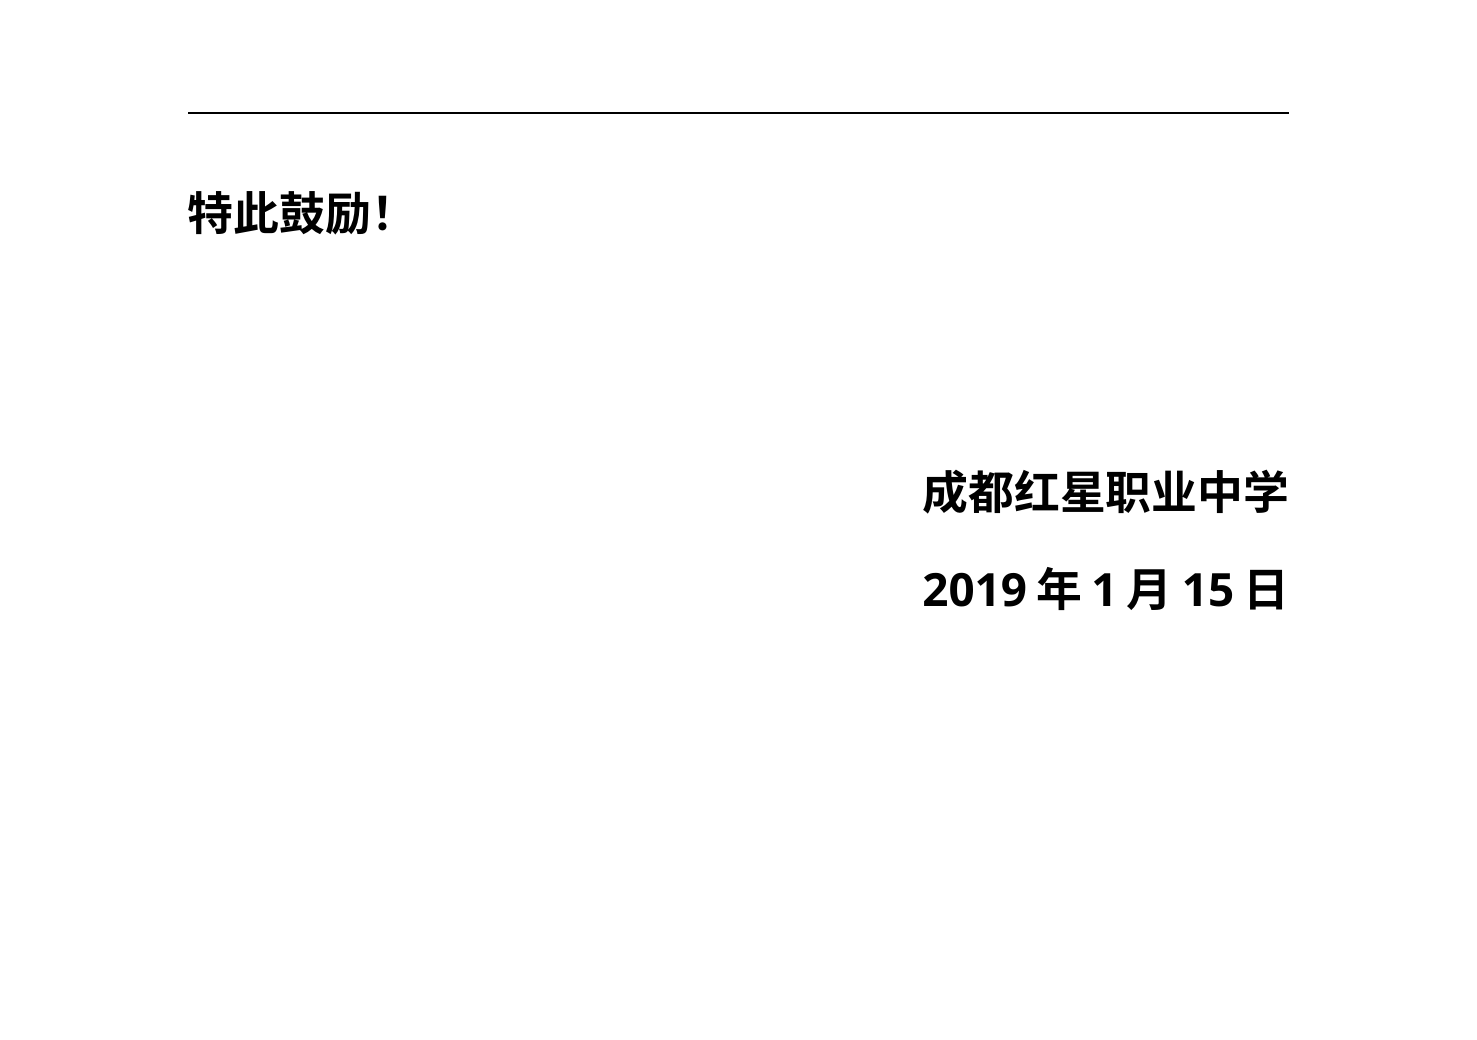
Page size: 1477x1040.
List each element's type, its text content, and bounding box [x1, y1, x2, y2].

text 2019年1月15日 [187, 538, 1289, 635]
text 成都红星职业中学 [187, 440, 1289, 538]
text 本学期你的考试成绩为515分。被评为学习标兵，特此鼓励！ [187, 162, 1289, 260]
